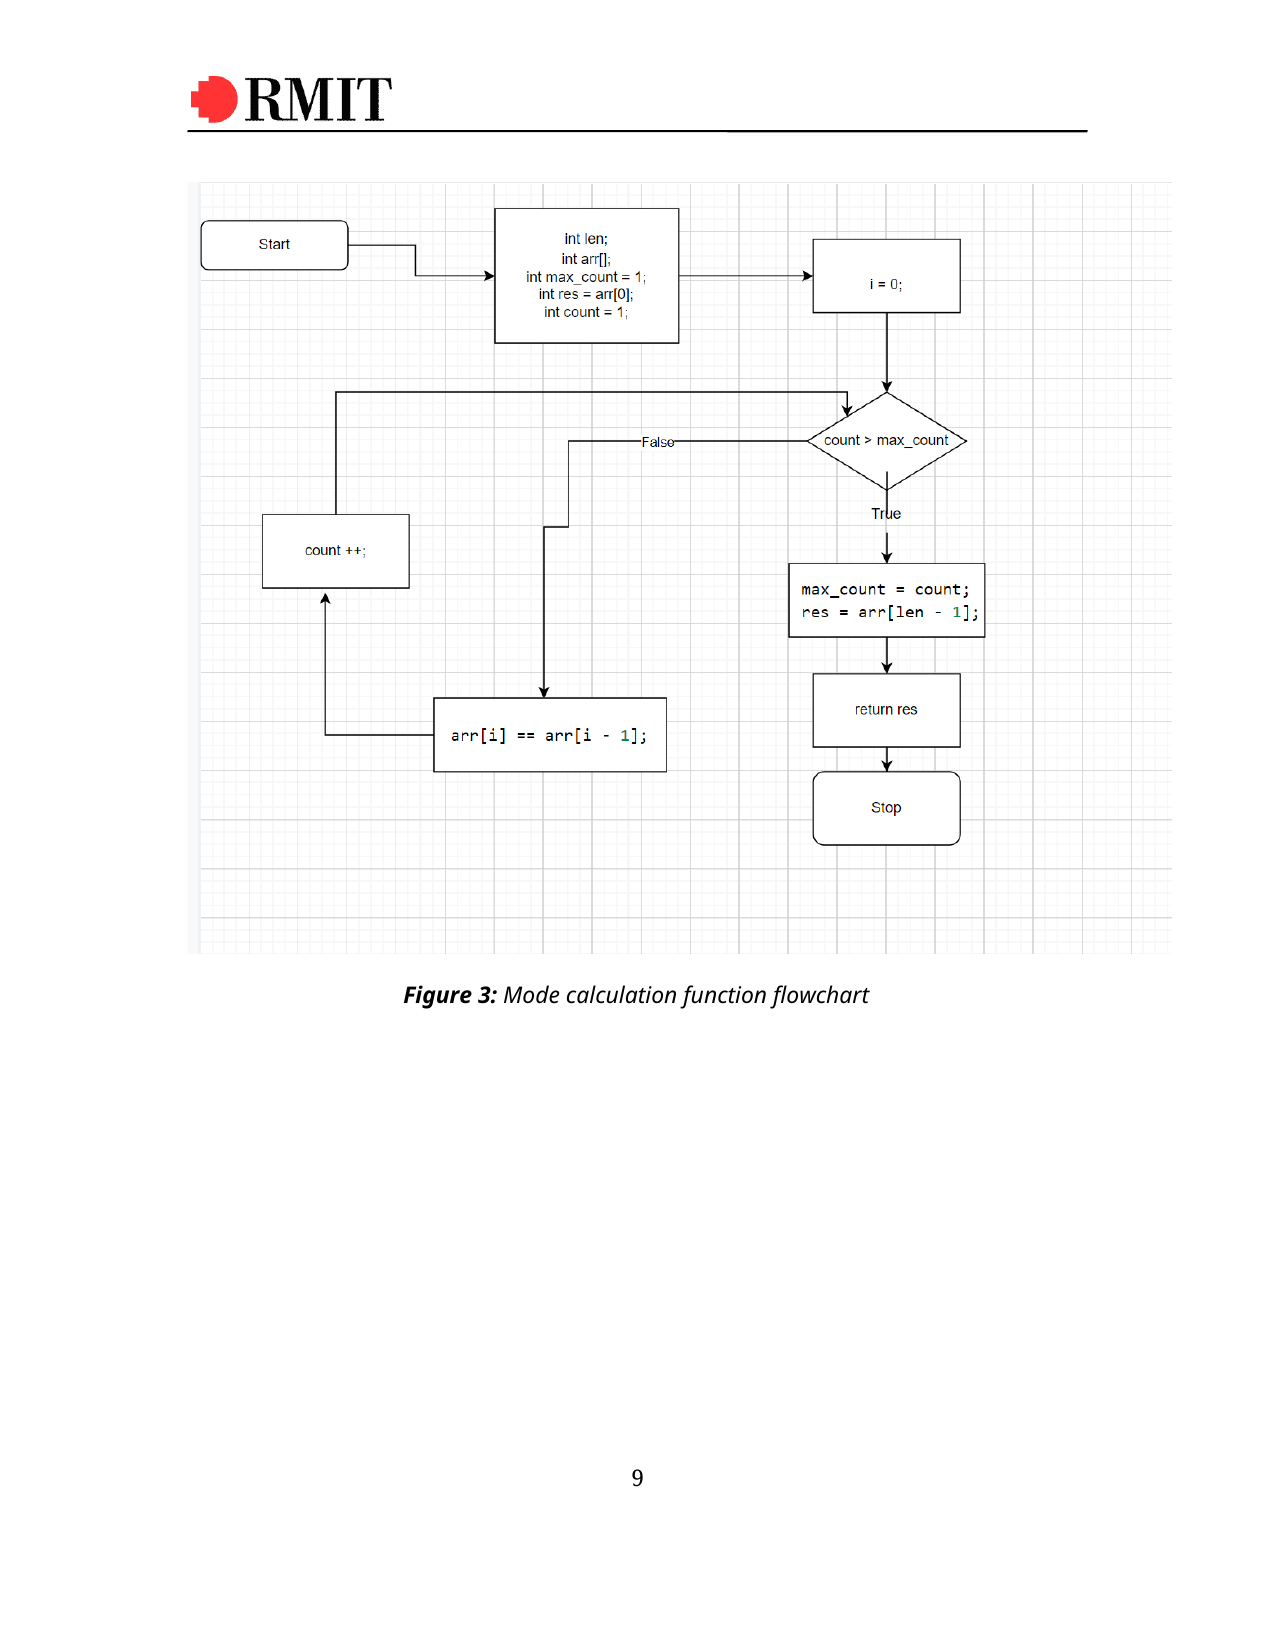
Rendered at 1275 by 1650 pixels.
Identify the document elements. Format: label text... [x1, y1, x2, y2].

text Figure 3: Mode calculation function flowchart [187, 979, 1087, 1047]
picture [187, 182, 1172, 954]
picture [187, 75, 398, 125]
